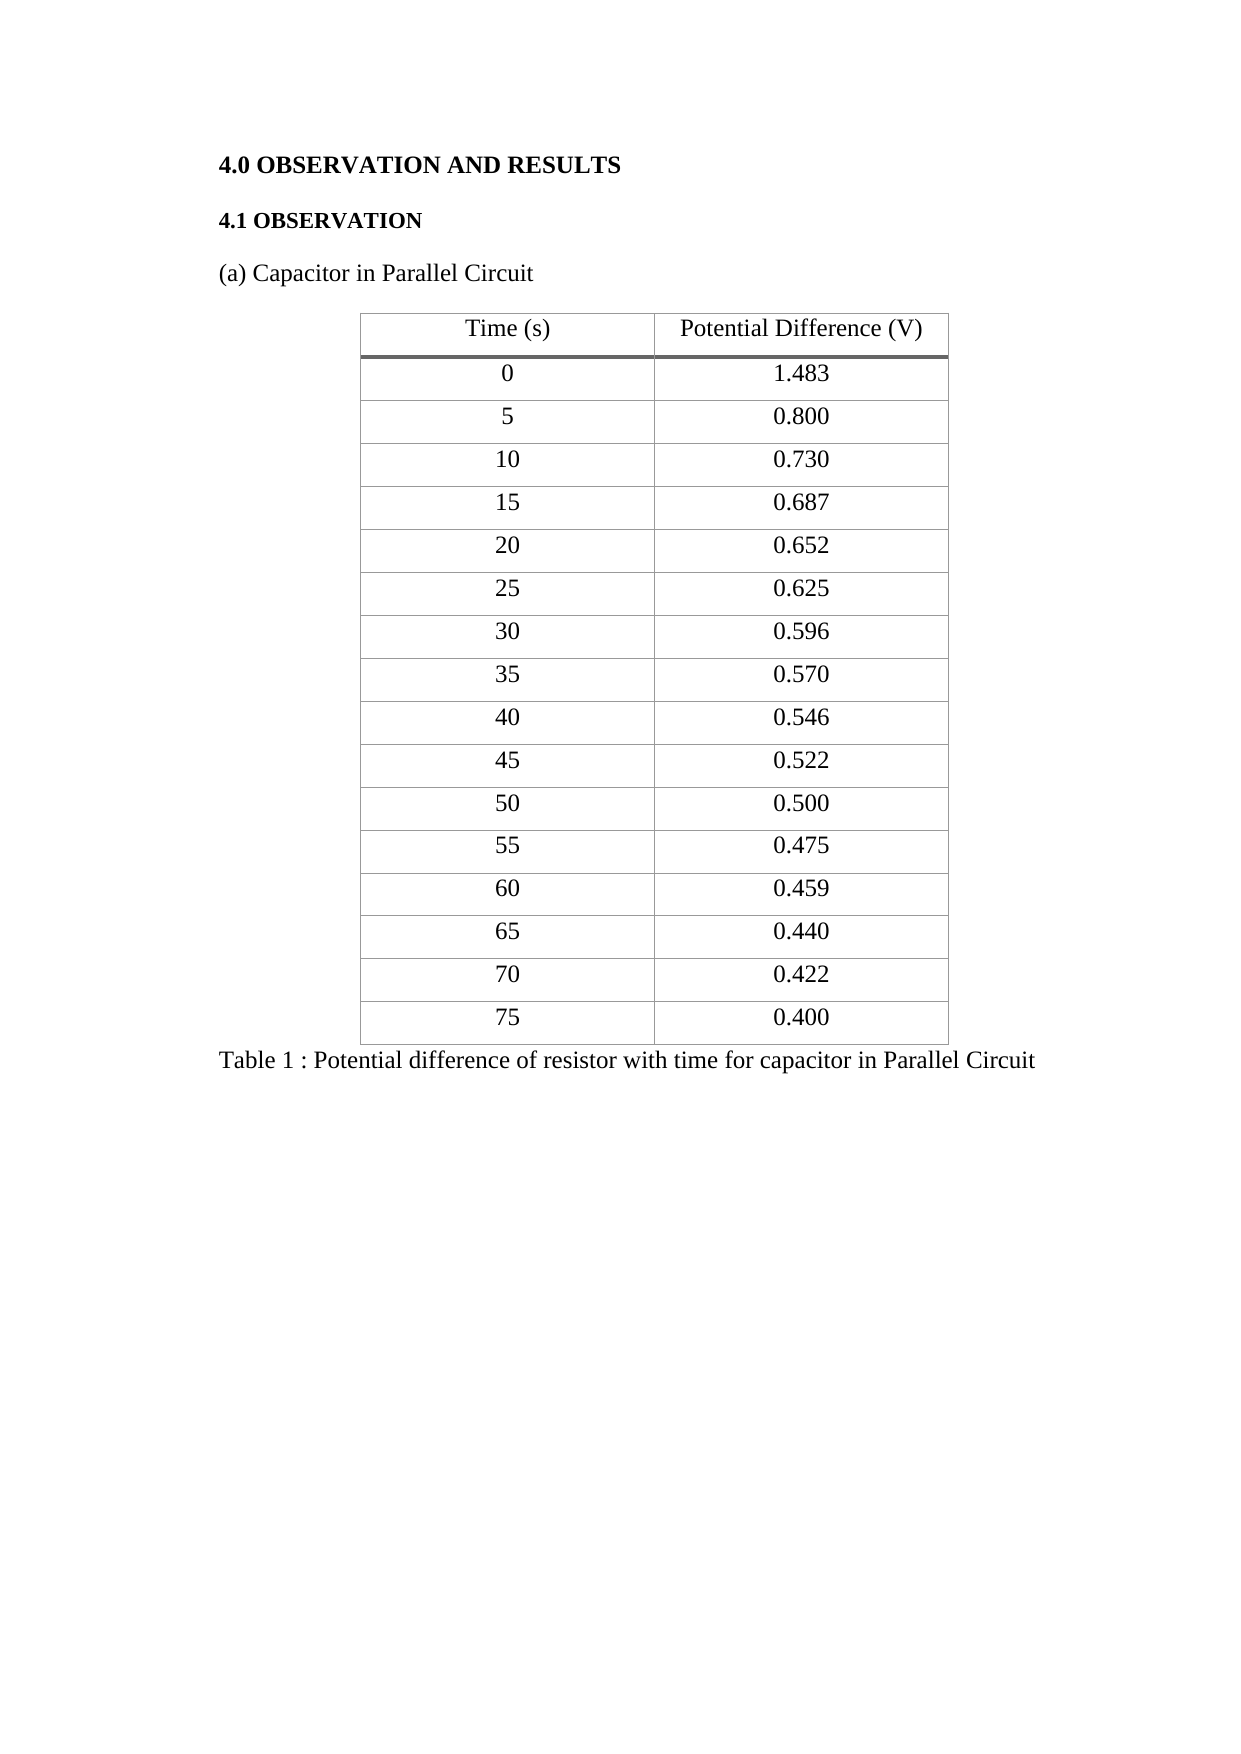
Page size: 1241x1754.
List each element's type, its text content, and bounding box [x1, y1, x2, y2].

table_cell 35 [361, 659, 654, 701]
table_cell 0.570 [655, 659, 948, 701]
table_cell 60 [361, 874, 654, 915]
text (a) Capacitor in Parallel Circuit [218, 258, 1090, 287]
table_cell 55 [361, 831, 654, 872]
table_cell 0 [361, 359, 654, 400]
table_cell 10 [361, 444, 654, 486]
table_cell 5 [361, 401, 654, 443]
table_header Potential Difference (V) [655, 314, 948, 355]
table_cell 25 [361, 573, 654, 615]
table_cell 0.422 [655, 959, 948, 1001]
table_cell 75 [361, 1002, 654, 1044]
table_cell 40 [361, 702, 654, 744]
table_cell 0.400 [655, 1002, 948, 1044]
table_cell 0.596 [655, 616, 948, 658]
table_cell 0.687 [655, 487, 948, 529]
table_cell 0.546 [655, 702, 948, 744]
table_cell 0.459 [655, 874, 948, 915]
table_cell 0.625 [655, 573, 948, 615]
table_cell 30 [361, 616, 654, 658]
table_cell 70 [361, 959, 654, 1001]
table_cell 0.500 [655, 788, 948, 829]
table_cell 0.730 [655, 444, 948, 486]
table_cell 45 [361, 745, 654, 787]
text 4.1 OBSERVATION [218, 207, 1090, 234]
table_cell 0.440 [655, 916, 948, 958]
table_cell 0.475 [655, 831, 948, 872]
table_cell 0.800 [655, 401, 948, 443]
table_cell 0.652 [655, 530, 948, 572]
table_cell 65 [361, 916, 654, 958]
table_cell 0.522 [655, 745, 948, 787]
text Table 1 : Potential difference of resistor with time for capacitor in Parallel Circuit [218, 1045, 1090, 1074]
table_cell 20 [361, 530, 654, 572]
text 4.0 OBSERVATION AND RESULTS [218, 150, 1090, 179]
table_cell 1.483 [655, 359, 948, 400]
table_cell 50 [361, 788, 654, 829]
table_cell 15 [361, 487, 654, 529]
table_header Time (s) [361, 314, 654, 355]
